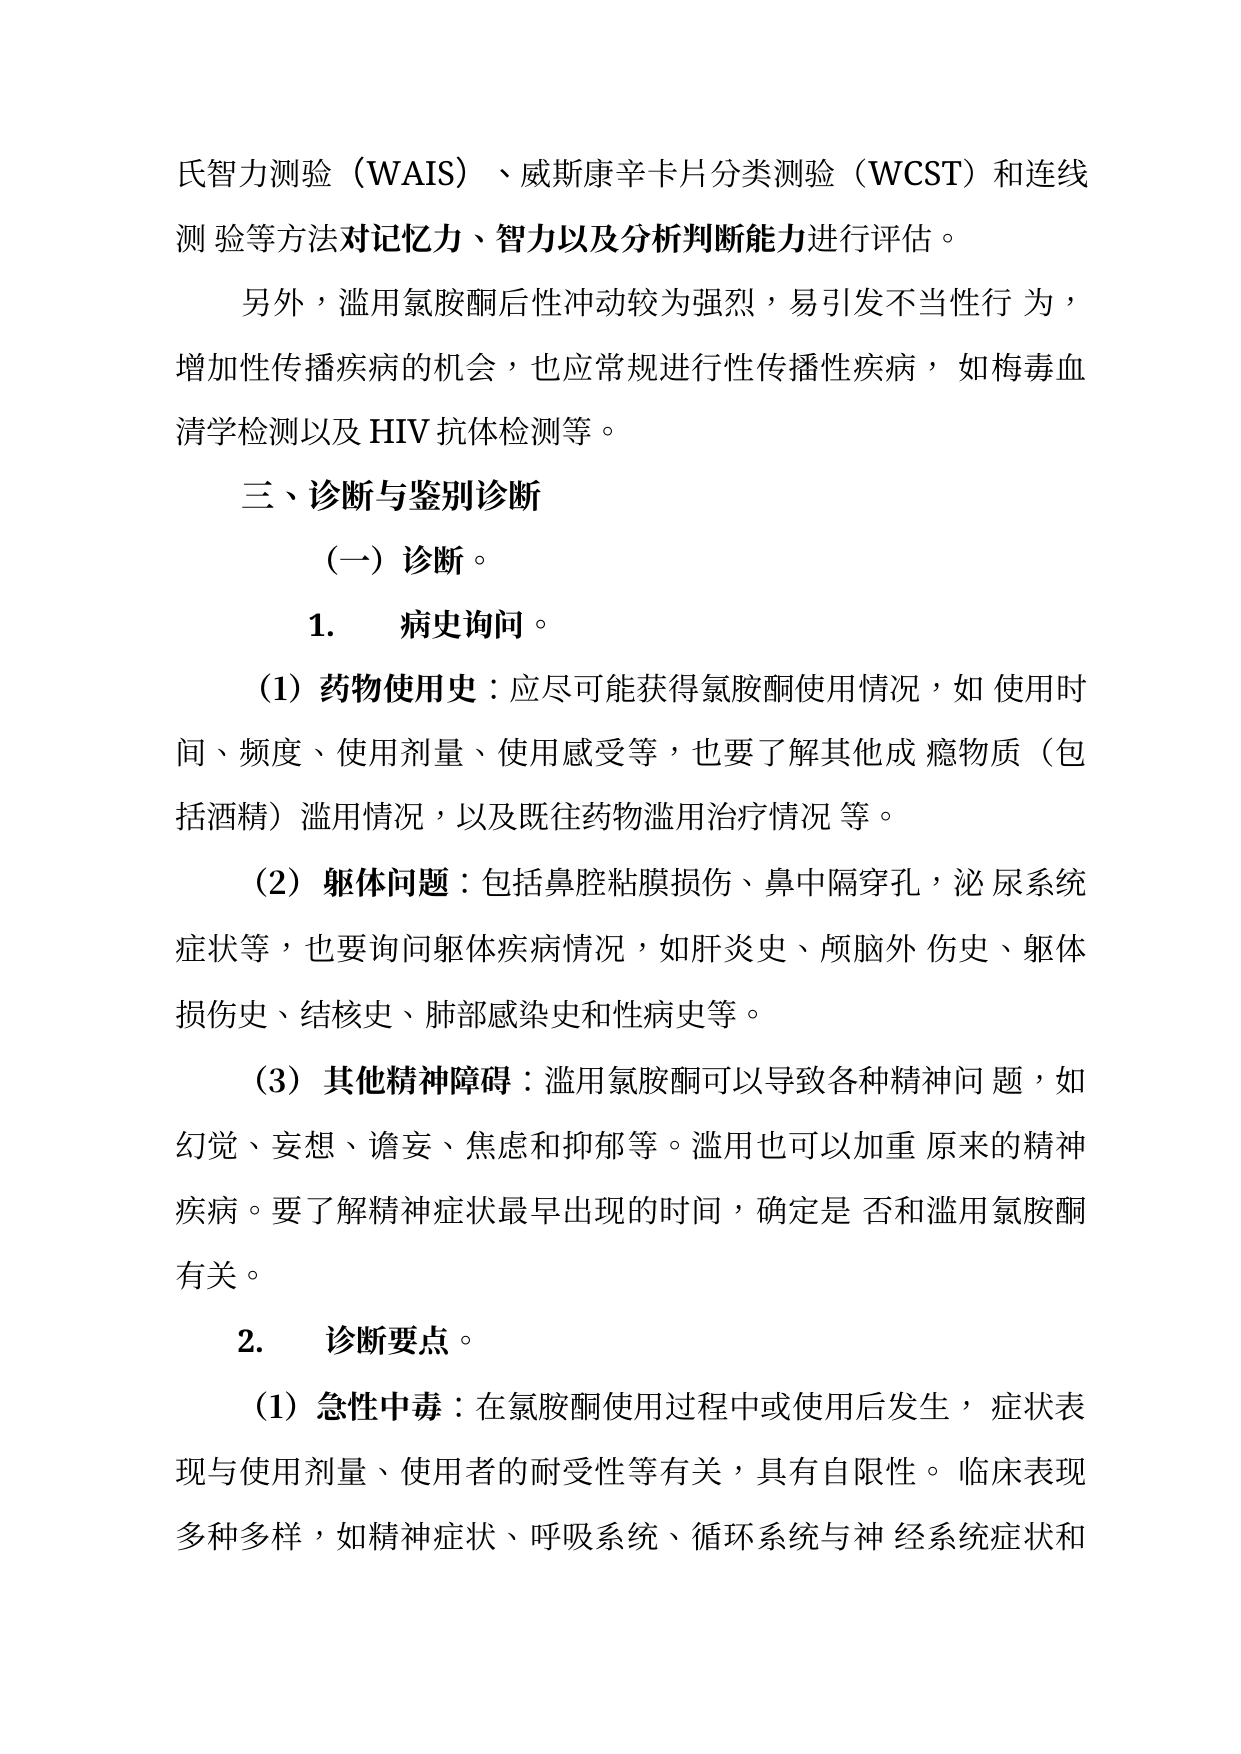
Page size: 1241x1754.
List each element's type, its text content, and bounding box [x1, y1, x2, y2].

subtitle 诊断要点。 [175, 1301, 1088, 1366]
text 三、诊断与鉴别诊断 [175, 457, 1088, 521]
text 另外，滥用氯胺酮后性冲动较为强烈，易引发不当性行 为，增加性传播疾病的机会，也应常规进行性传播性疾病， 如梅毒血清学检测以及HIV抗体检测等。 [175, 263, 1088, 457]
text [175, 1366, 1088, 1562]
text （1）药物使用史：应尽可能获得氯胺酮使用情况，如 使用时间、频度、使用剂量、使用感受等，也要了解其他成 瘾物质（包括酒精）滥用情况，以及既往药物滥用治疗情况 等。 [175, 649, 1088, 842]
list 病史询问。 [308, 585, 1088, 649]
text （3） 其他精神障碍：滥用氯胺酮可以导致各种精神问 题，如幻觉、妄想、谵妄、焦虑和抑郁等。滥用也可以加重 原来的精神疾病。要了解精神症状最早出现的时间，确定是 否和滥用氯胺酮有关。 [175, 1040, 1088, 1301]
text （2） 躯体问题：包括鼻腔粘膜损伤、鼻中隔穿孔，泌 尿系统症状等，也要询问躯体疾病情况，如肝炎史、颅脑外 伤史、躯体损伤史、结核史、肺部感染史和性病史等。 [175, 842, 1088, 1040]
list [175, 134, 1088, 263]
text （一）诊断。 [308, 521, 1088, 585]
